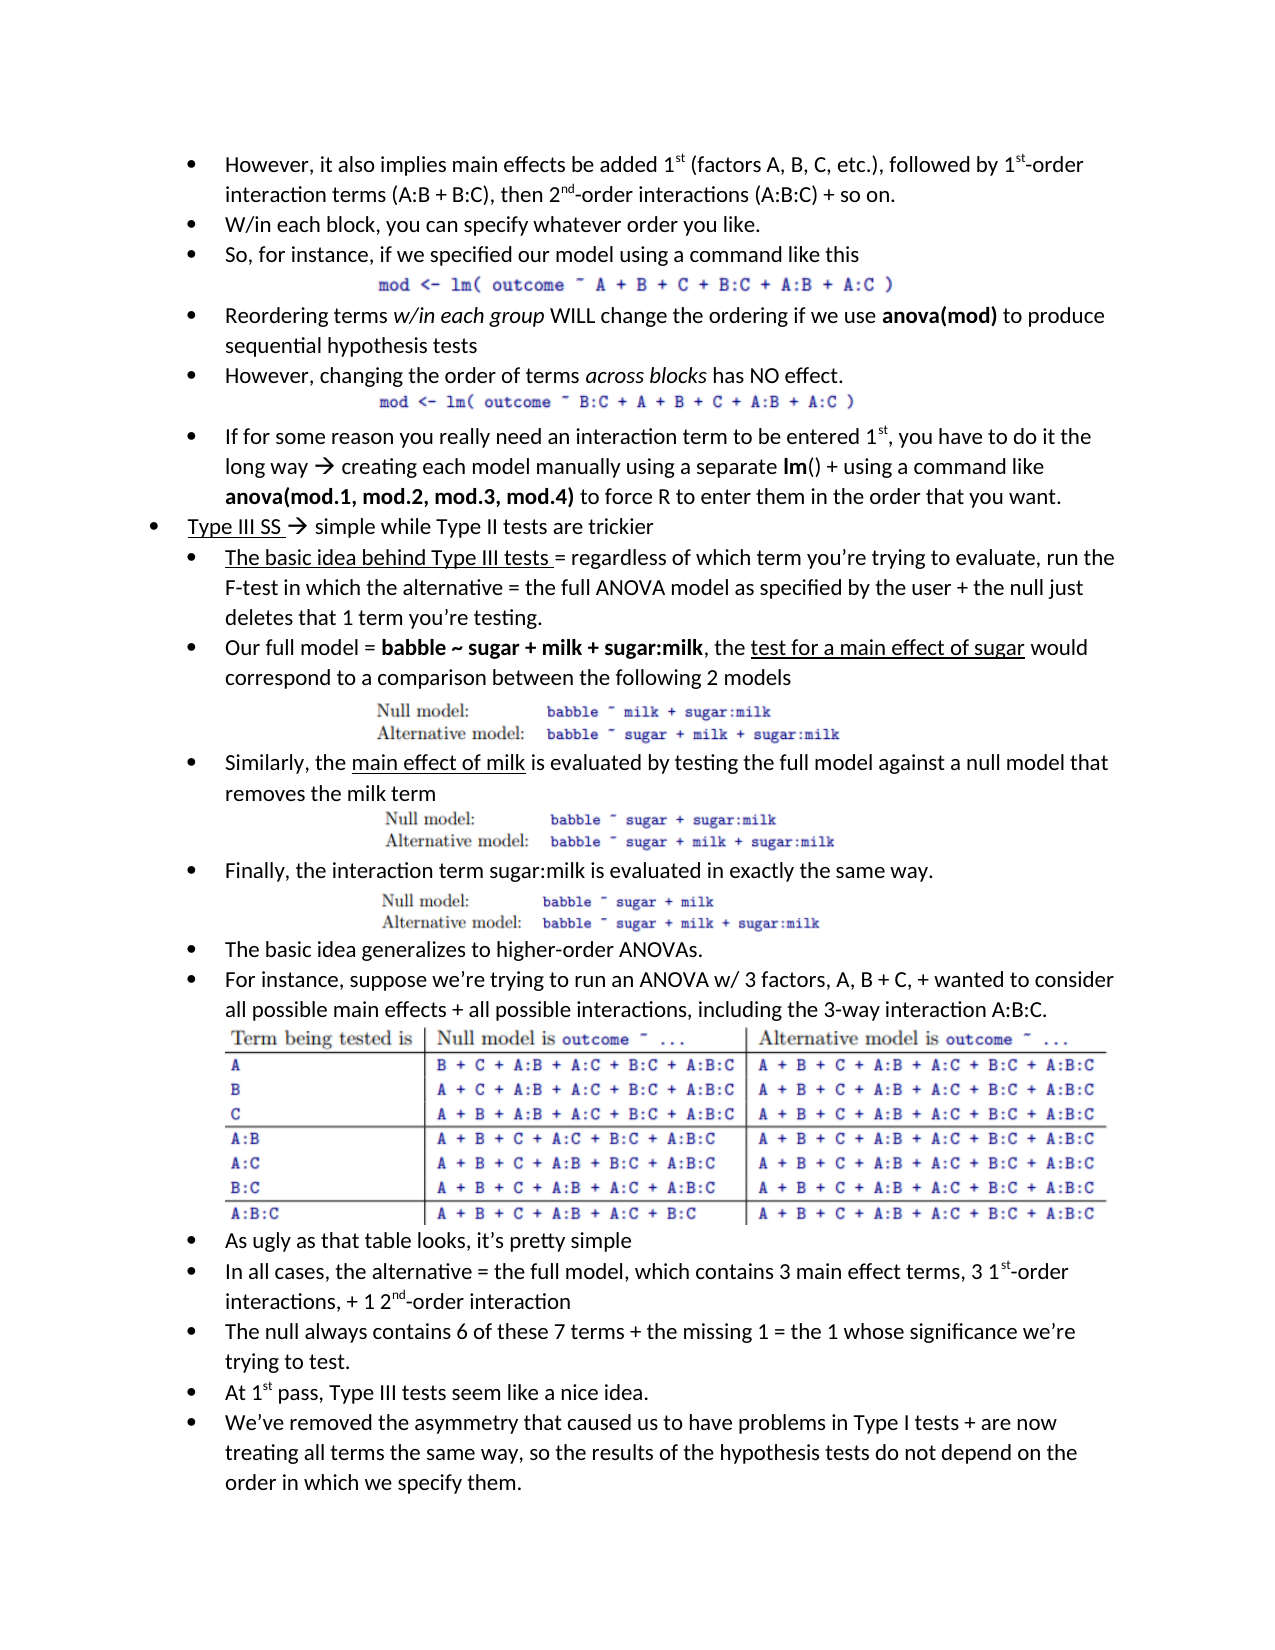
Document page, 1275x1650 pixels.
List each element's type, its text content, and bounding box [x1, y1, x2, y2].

list However, changing the order of terms across blocks has NO effect. [187, 361, 1125, 389]
list We’ve removed the asymmetry that caused us to have problems in Type I tests + are now treating all terms the same way, so the results of the hypothesis tests do not depend on the order in which we specify them. [187, 1408, 1125, 1496]
list As ugly as that table looks, it’s pretty simple [187, 1227, 1125, 1254]
picture [375, 693, 841, 747]
picture [375, 270, 897, 295]
list So, for instance, if we specified our model using a command like this [187, 241, 1125, 269]
list The basic idea generalizes to higher-order ANOVAs. [187, 935, 1125, 963]
list Reordering terms w/in each group WILL change the ordering if we use anova(mod) to produce sequential hypothesis tests [187, 301, 1125, 359]
list In all cases, the alternative = the full model, which contains 3 main effect terms, 3 1st-order interactions, + 1 2nd-order interaction [187, 1257, 1125, 1315]
list W/in each block, you can specify whatever order you like. [187, 210, 1125, 238]
picture [375, 886, 825, 933]
list Our full model = babble ~ sugar + milk + sugar:milk, the test for a main effect of sugar would correspond to a comparison between the following 2 models [187, 633, 1125, 692]
picture [375, 808, 834, 854]
list The null always contains 6 of these 7 terms + the missing 1 = the 1 whose significance we’re trying to test. [187, 1317, 1125, 1375]
list Similarly, the main effect of milk is evaluated by testing the full model against a null model that removes the milk term [187, 748, 1125, 807]
picture [375, 391, 859, 416]
list Finally, the interaction term sugar:milk is evaluated in exactly the same way. [187, 856, 1125, 884]
list The basic idea behind Type III tests = regardless of which term you’re trying to evaluate, run the F-test in which the alternative = the full ANOVA model as specified by the user + the null just deletes that 1 term you’re testing. [187, 543, 1125, 631]
list However, it also implies main effects be added 1st (factors A, B, C, etc.), followed by 1st-order interaction terms (A:B + B:C), then 2nd-order interactions (A:B:C) + so on. [187, 150, 1125, 208]
list Type III SS simple while Type II tests are trickier [150, 512, 1125, 541]
list At 1st pass, Type III tests seem like a nice idea. [187, 1378, 1125, 1406]
picture [225, 1025, 1110, 1225]
list For instance, suppose we’re trying to run an ANOVA w/ 3 factors, A, B + C, + wanted to consider all possible main effects + all possible interactions, including the 3-way interaction A:B:C. [187, 965, 1125, 1023]
list If for some reason you really need an interaction term to be entered 1st, you have to do it the long way creating each model manually using a separate lm() + using a command like anova(mod.1, mod.2, mod.3, mod.4) to force R to enter them in the order that you want. [187, 422, 1125, 510]
